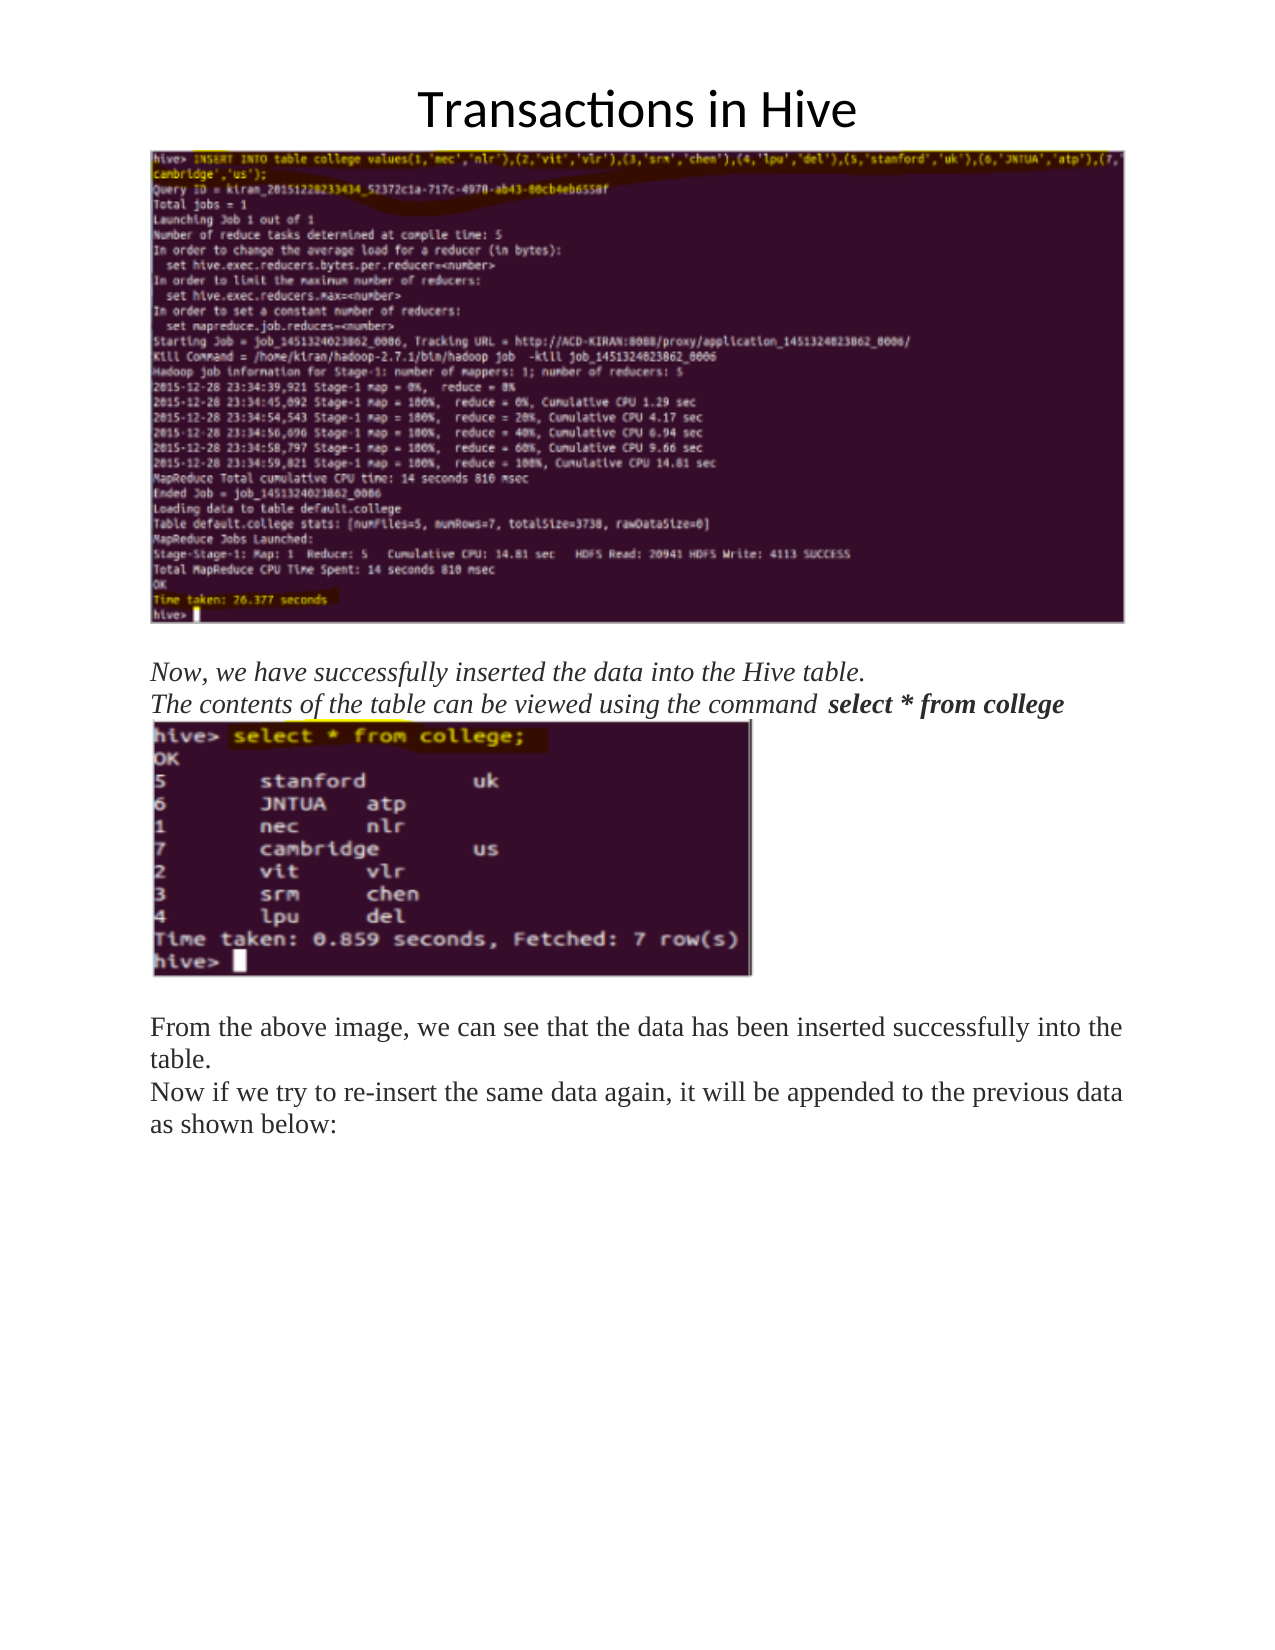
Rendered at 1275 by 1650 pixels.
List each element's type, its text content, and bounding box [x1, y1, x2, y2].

text From the above image, we can see that the data has been inserted successfully into the table. [150, 1010, 1125, 1074]
picture [150, 150, 1127, 624]
text Now, we have successfully inserted the data into the Hive table. [150, 655, 1125, 687]
text Now if we try to re-insert the same data again, it will be appended to the previous data as shown below: [150, 1074, 1125, 1139]
text The contents of the table can be viewed using the command select * from college [150, 687, 1125, 720]
picture [150, 719, 757, 979]
